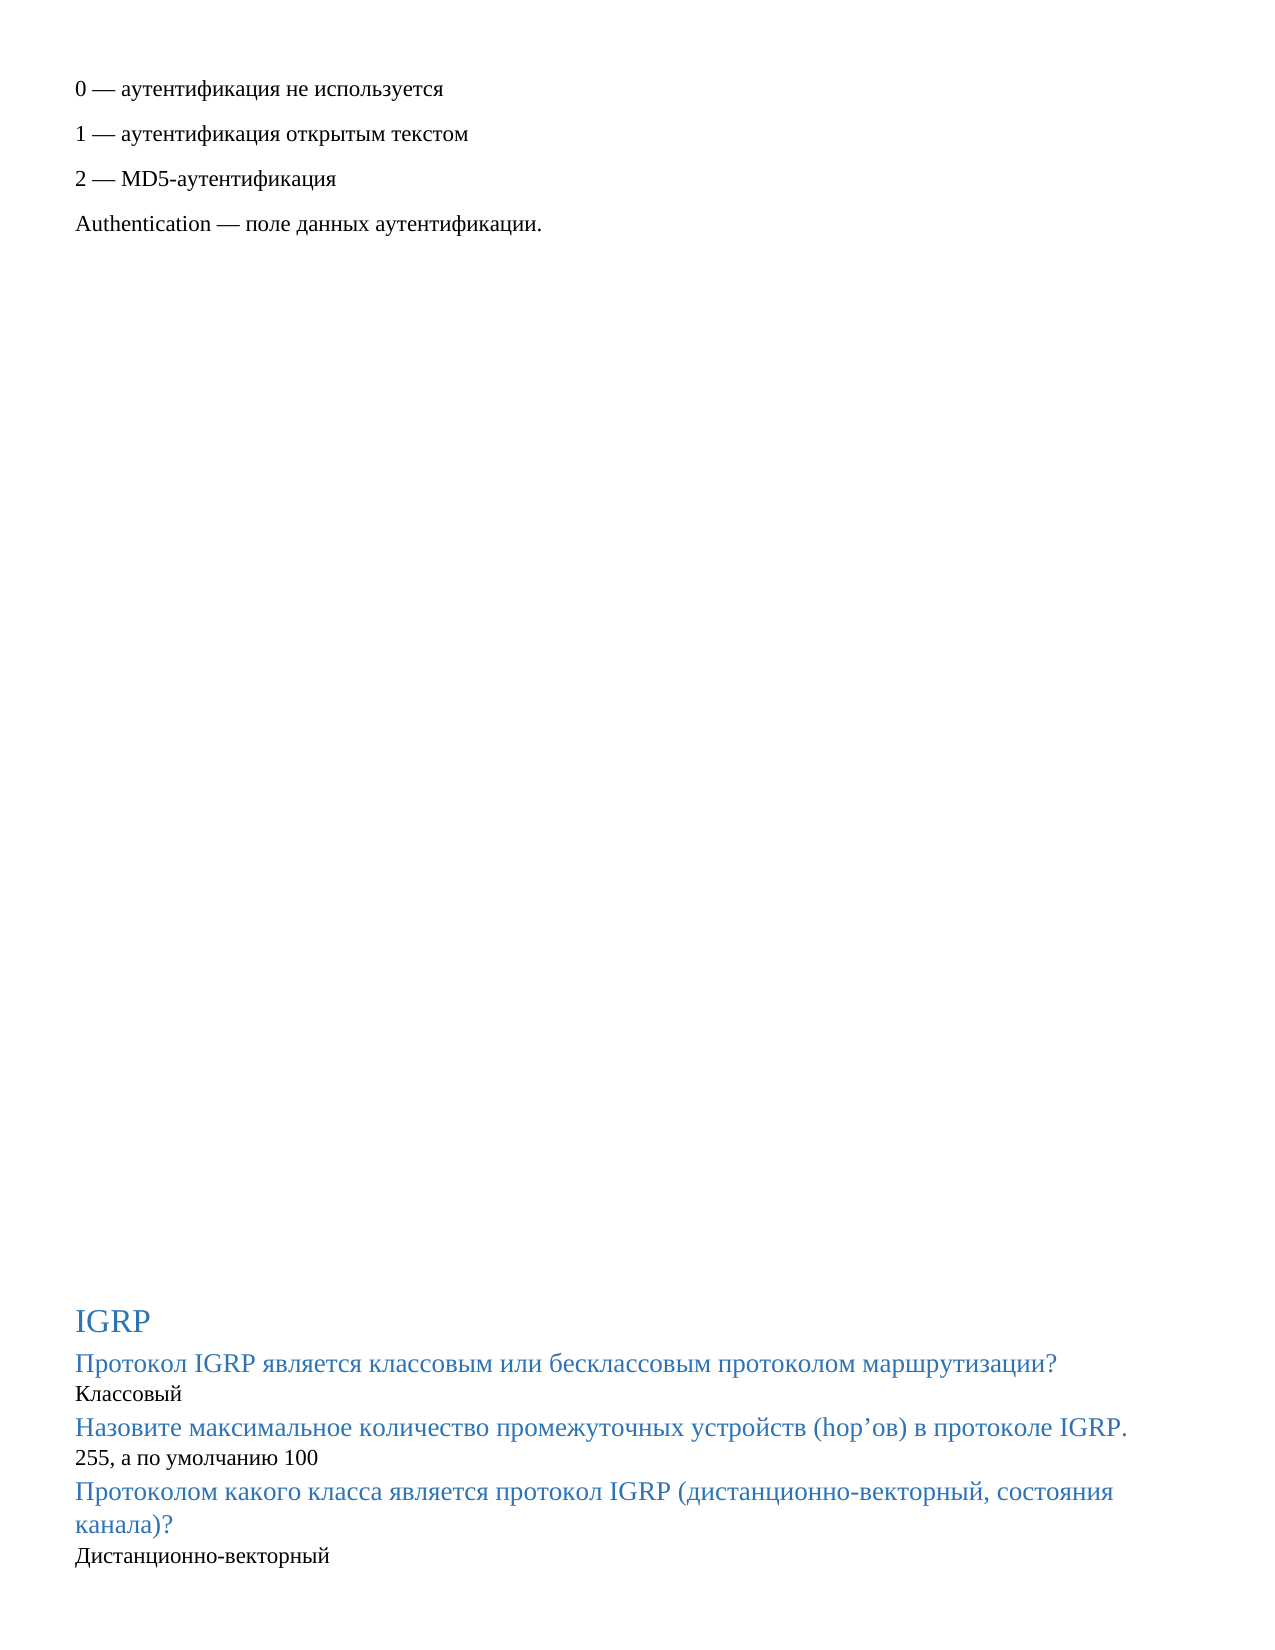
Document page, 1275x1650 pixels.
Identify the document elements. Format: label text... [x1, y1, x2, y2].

subtitle Протокол IGRP является классовым или бесклассовым протоколом маршрутизации? [75, 1347, 1200, 1378]
text Дистанционно-векторный [75, 1542, 1200, 1568]
subtitle Назовите максимальное количество промежуточных устройств (hop’ов) в протоколе IGRP. [75, 1411, 1200, 1442]
text Authentication — поле данных аутентификации. [75, 210, 1200, 237]
text 0 — аутентификация не используется [75, 75, 1200, 101]
subtitle Протоколом какого класса является протокол IGRP (дистанционно-векторный, состояния канала)? [75, 1475, 1200, 1539]
text Классовый [75, 1380, 1200, 1407]
text 1 — аутентификация открытым текстом [75, 120, 1200, 146]
subtitle IGRP [75, 1301, 1200, 1339]
text 255, а по умолчанию 100 [75, 1444, 1200, 1471]
text 2 — MD5-аутентификация [75, 165, 1200, 192]
